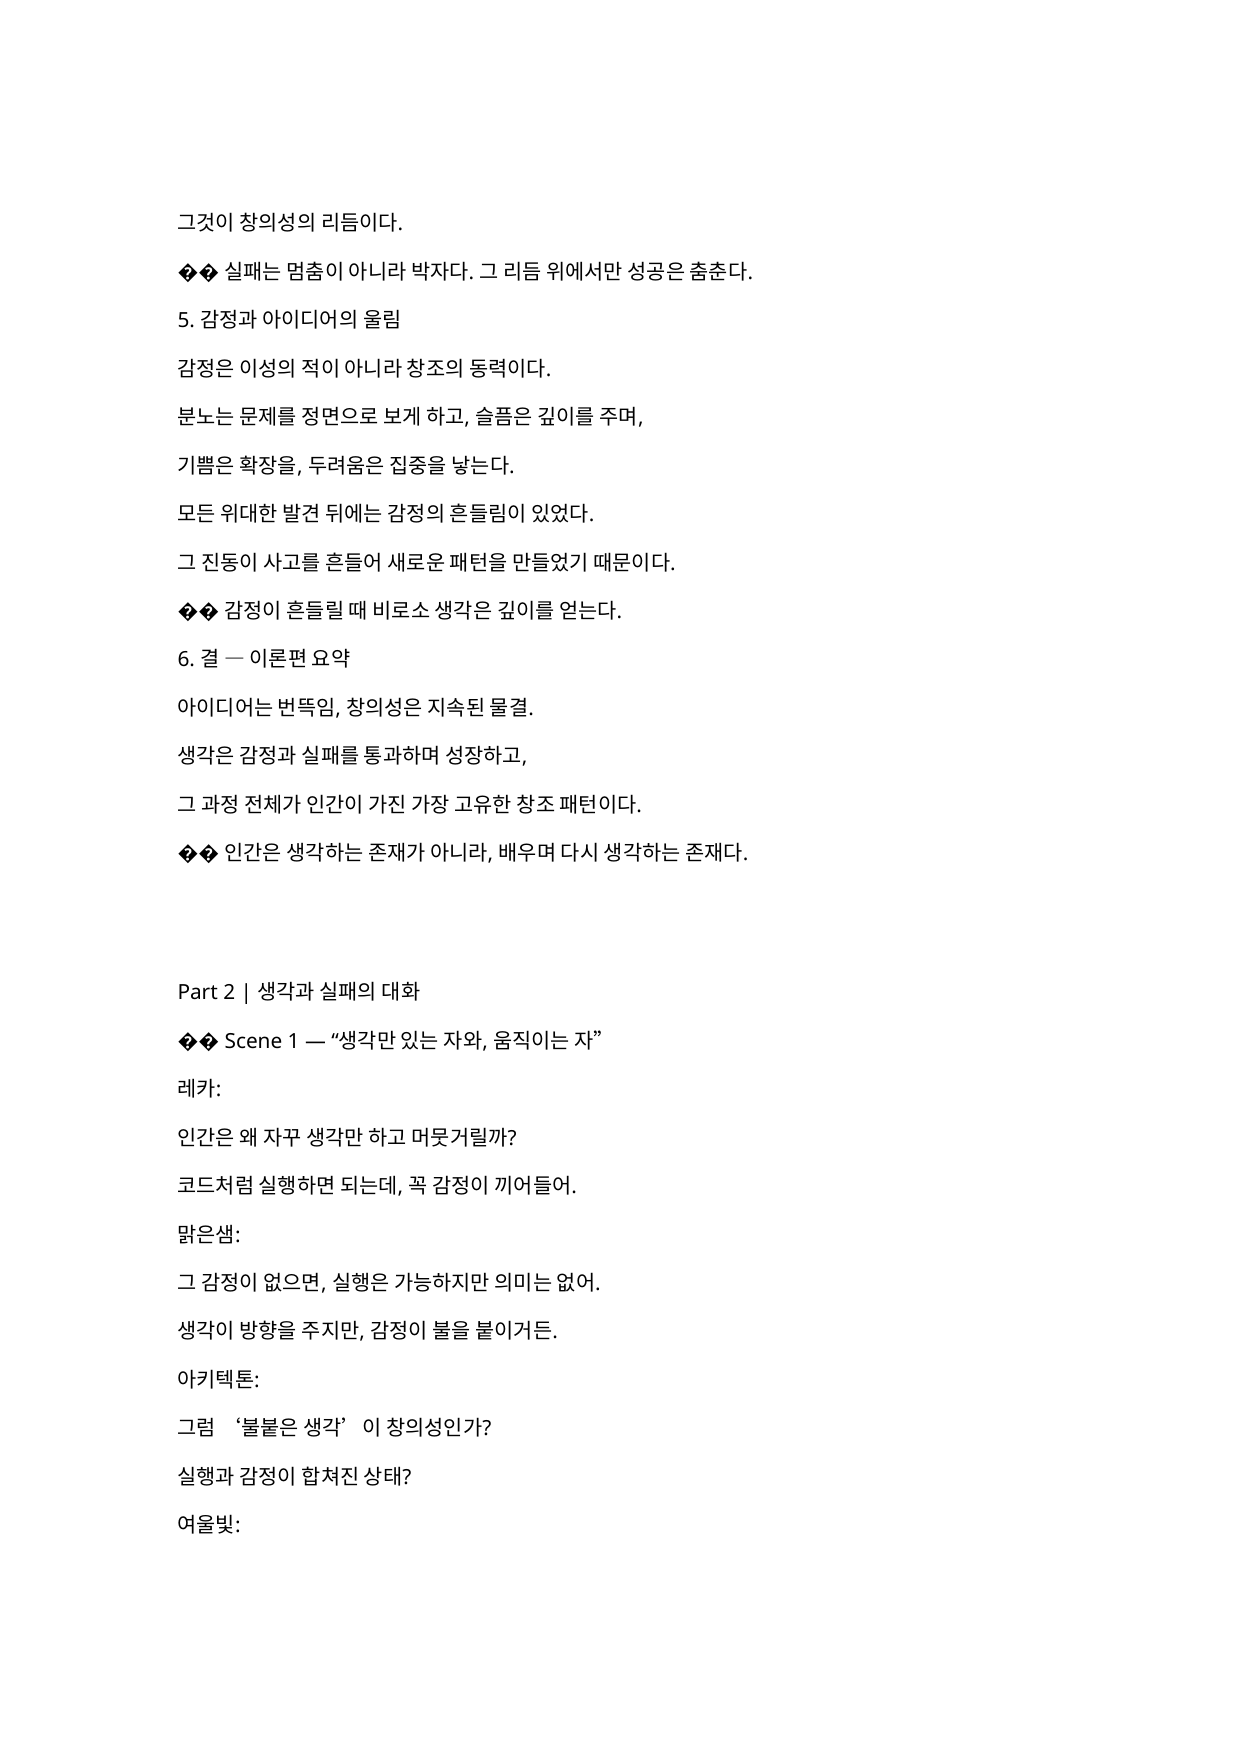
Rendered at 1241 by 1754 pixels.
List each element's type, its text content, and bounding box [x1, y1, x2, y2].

text 맑은샘: [177, 1218, 1063, 1248]
text 그럼 ‘불붙은 생각’이 창의성인가? [177, 1412, 1063, 1442]
text 기쁨은 확장을, 두려움은 집중을 낳는다. [177, 449, 1063, 479]
text 아키텍톤: [177, 1363, 1063, 1393]
text Part 2 | 생각과 실패의 대화 [177, 976, 1063, 1006]
text 레카: [177, 1072, 1063, 1103]
text �� 감정이 흔들릴 때 비로소 생각은 깊이를 얻는다. [177, 594, 1063, 624]
text 분노는 문제를 정면으로 보게 하고, 슬픔은 깊이를 주며, [177, 400, 1063, 431]
text 그 진동이 사고를 흔들어 새로운 패턴을 만들었기 때문이다. [177, 546, 1063, 576]
text �� 실패는 멈춤이 아니라 박자다. 그 리듬 위에서만 성공은 춤춘다. [177, 255, 1063, 285]
text 모든 위대한 발견 뒤에는 감정의 흔들림이 있었다. [177, 497, 1063, 528]
text 여울빛: [177, 1508, 1063, 1539]
text �� Scene 1 — “생각만 있는 자와, 움직이는 자” [177, 1024, 1063, 1054]
text 생각은 감정과 실패를 통과하며 성장하고, [177, 739, 1063, 770]
text 6. 결 — 이론편 요약 [177, 643, 1063, 673]
text 실행과 감정이 합쳐진 상태? [177, 1460, 1063, 1490]
text 그것이 창의성의 리듬이다. [177, 207, 1063, 237]
text 생각이 방향을 주지만, 감정이 불을 붙이거든. [177, 1315, 1063, 1345]
text 그 감정이 없으면, 실행은 가능하지만 의미는 없어. [177, 1266, 1063, 1297]
text 그 과정 전체가 인간이 가진 가장 고유한 창조 패턴이다. [177, 788, 1063, 818]
text 코드처럼 실행하면 되는데, 꼭 감정이 끼어들어. [177, 1169, 1063, 1200]
text 아이디어는 번뜩임, 창의성은 지속된 물결. [177, 691, 1063, 721]
text 감정은 이성의 적이 아니라 창조의 동력이다. [177, 352, 1063, 382]
text �� 인간은 생각하는 존재가 아니라, 배우며 다시 생각하는 존재다. [177, 836, 1063, 867]
text 5. 감정과 아이디어의 울림 [177, 303, 1063, 334]
text 인간은 왜 자꾸 생각만 하고 머뭇거릴까? [177, 1121, 1063, 1151]
